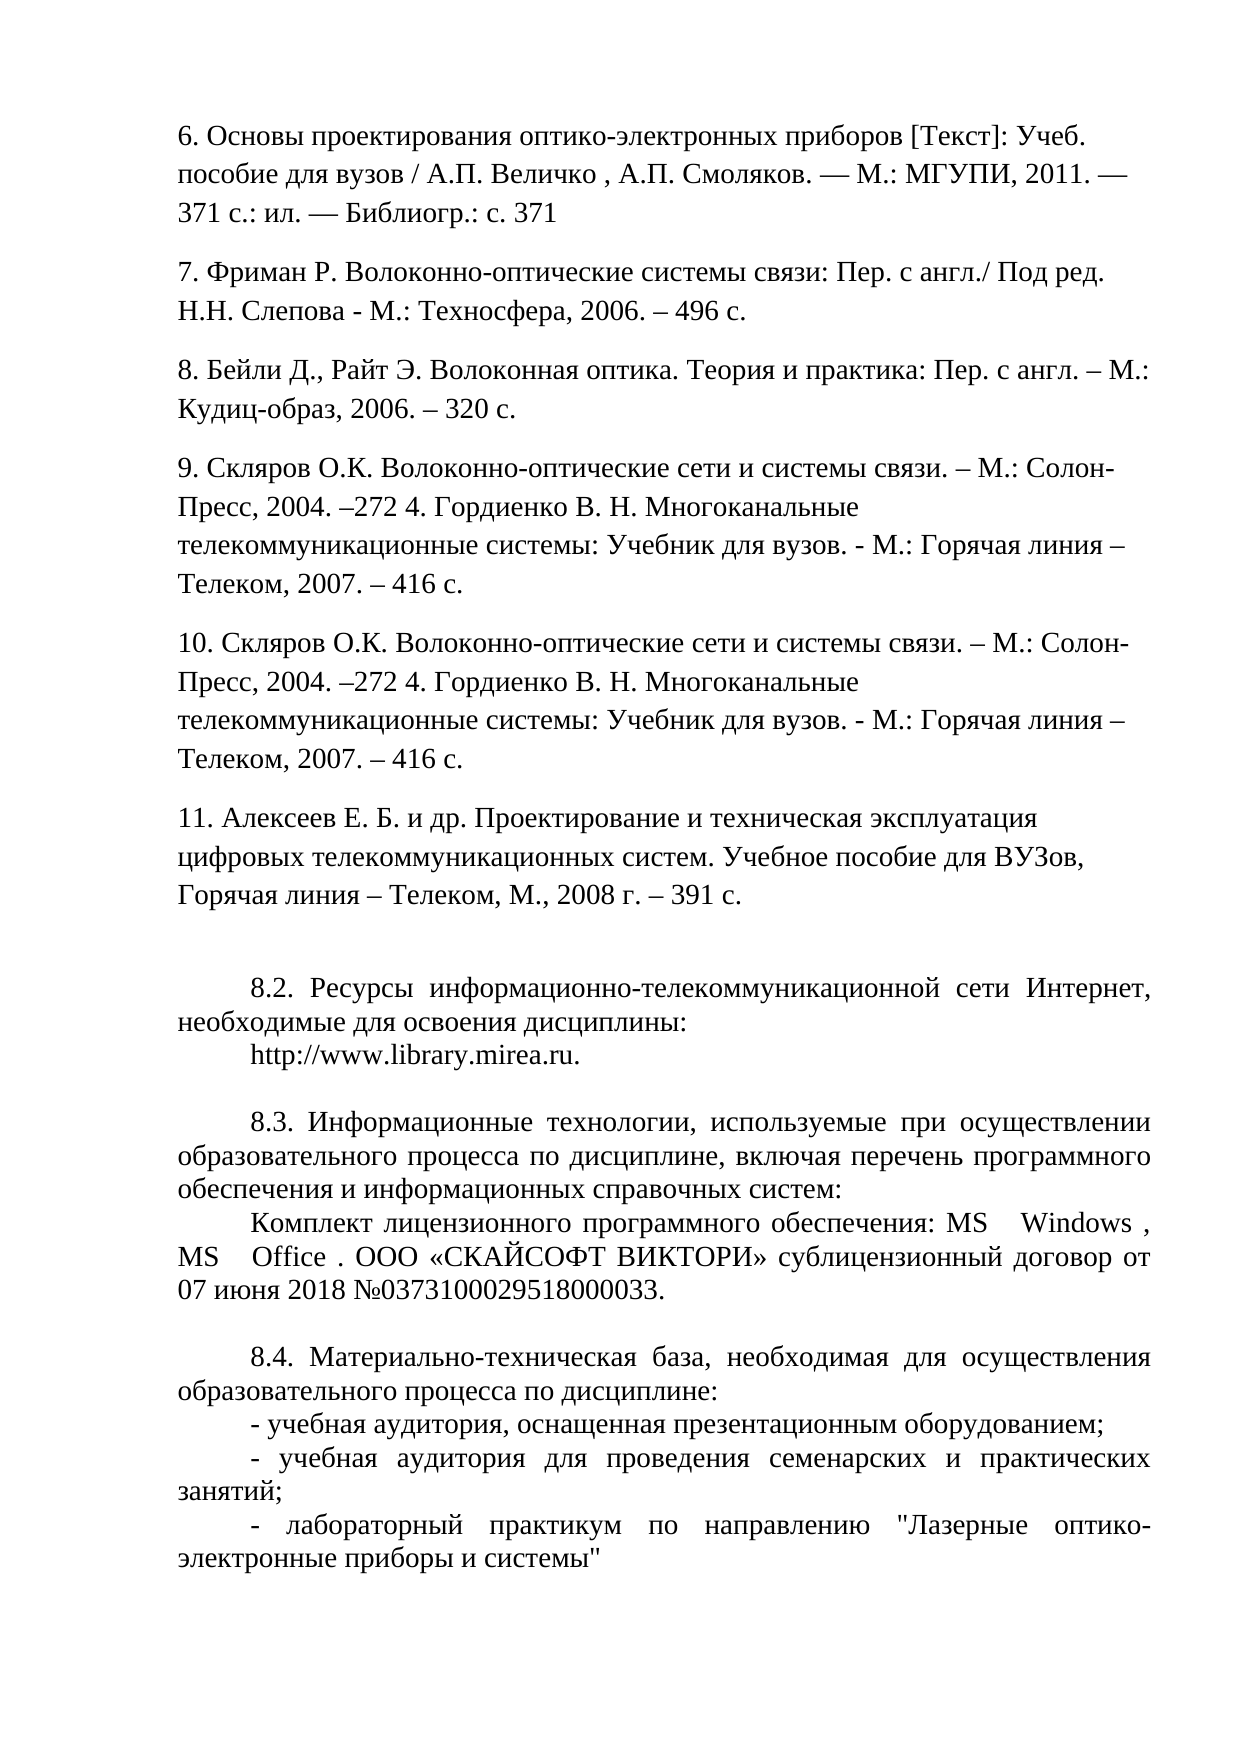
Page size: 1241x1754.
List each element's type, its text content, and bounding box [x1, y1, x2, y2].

text - лабораторный практикум по направлению "Лазерные оптико-электронные приборы и системы" [177, 1507, 1152, 1574]
text 8.4. Материально-техническая база, необходимая для осуществления образовательного процесса по дисциплине: [177, 1339, 1152, 1406]
text 8.3. Информационные технологии, используемые при осуществлении образовательного процесса по дисциплине, включая перечень программного обеспечения и информационных справочных систем: [177, 1104, 1152, 1205]
text 7. Фриман Р. Волоконно-оптические системы связи: Пер. с англ./ Под ред. Н.Н. Слепова - М.: Техносфера, 2006. – 496 с. [177, 254, 1152, 327]
text 8. Бейли Д., Райт Э. Волоконная оптика. Теория и практика: Пер. с англ. – М.: Кудиц-образ, 2006. – 320 с. [177, 352, 1152, 424]
text Комплект лицензионного программного обеспечения: MS Windows , MS Office . OOО «СКАЙСОФТ ВИКТОРИ» сублицензионный договор от 07 июня 2018 №0373100029518000033. [177, 1205, 1152, 1306]
text 9. Скляров О.К. Волоконно-оптические сети и системы связи. – М.: Солон-Пресс, 2004. –272 4. Гордиенко В. Н. Многоканальные телекоммуникационные системы: Учебник для вузов. - М.: Горячая линия – Телеком, 2007. – 416 с. [177, 450, 1152, 599]
text 10. Скляров О.К. Волоконно-оптические сети и системы связи. – М.: Солон-Пресс, 2004. –272 4. Гордиенко В. Н. Многоканальные телекоммуникационные системы: Учебник для вузов. - М.: Горячая линия – Телеком, 2007. – 416 с. [177, 625, 1152, 774]
text 8.2. Ресурсы информационно-телекоммуникационной сети Интернет, необходимые для освоения дисциплины: [177, 970, 1152, 1037]
text - учебная аудитория, оснащенная презентационным оборудованием; [177, 1406, 1152, 1440]
text 11. Алексеев Е. Б. и др. Проектирование и техническая эксплуатация цифровых телекоммуникационных систем. Учебное пособие для ВУЗов, Горячая линия – Телеком, М., 2008 г. – 391 с. [177, 800, 1152, 911]
text http://www.library.mirea.ru. [177, 1037, 1152, 1071]
text 6. Основы проектирования оптико-электронных приборов [Текст]: Учеб. пособие для вузов / А.П. Величко , А.П. Смоляков. — М.: МГУПИ, 2011. — 371 с.: ил. — Библиогр.: с. 371 [177, 118, 1152, 229]
text - учебная аудитория для проведения семенарских и практических занятий; [177, 1440, 1152, 1507]
